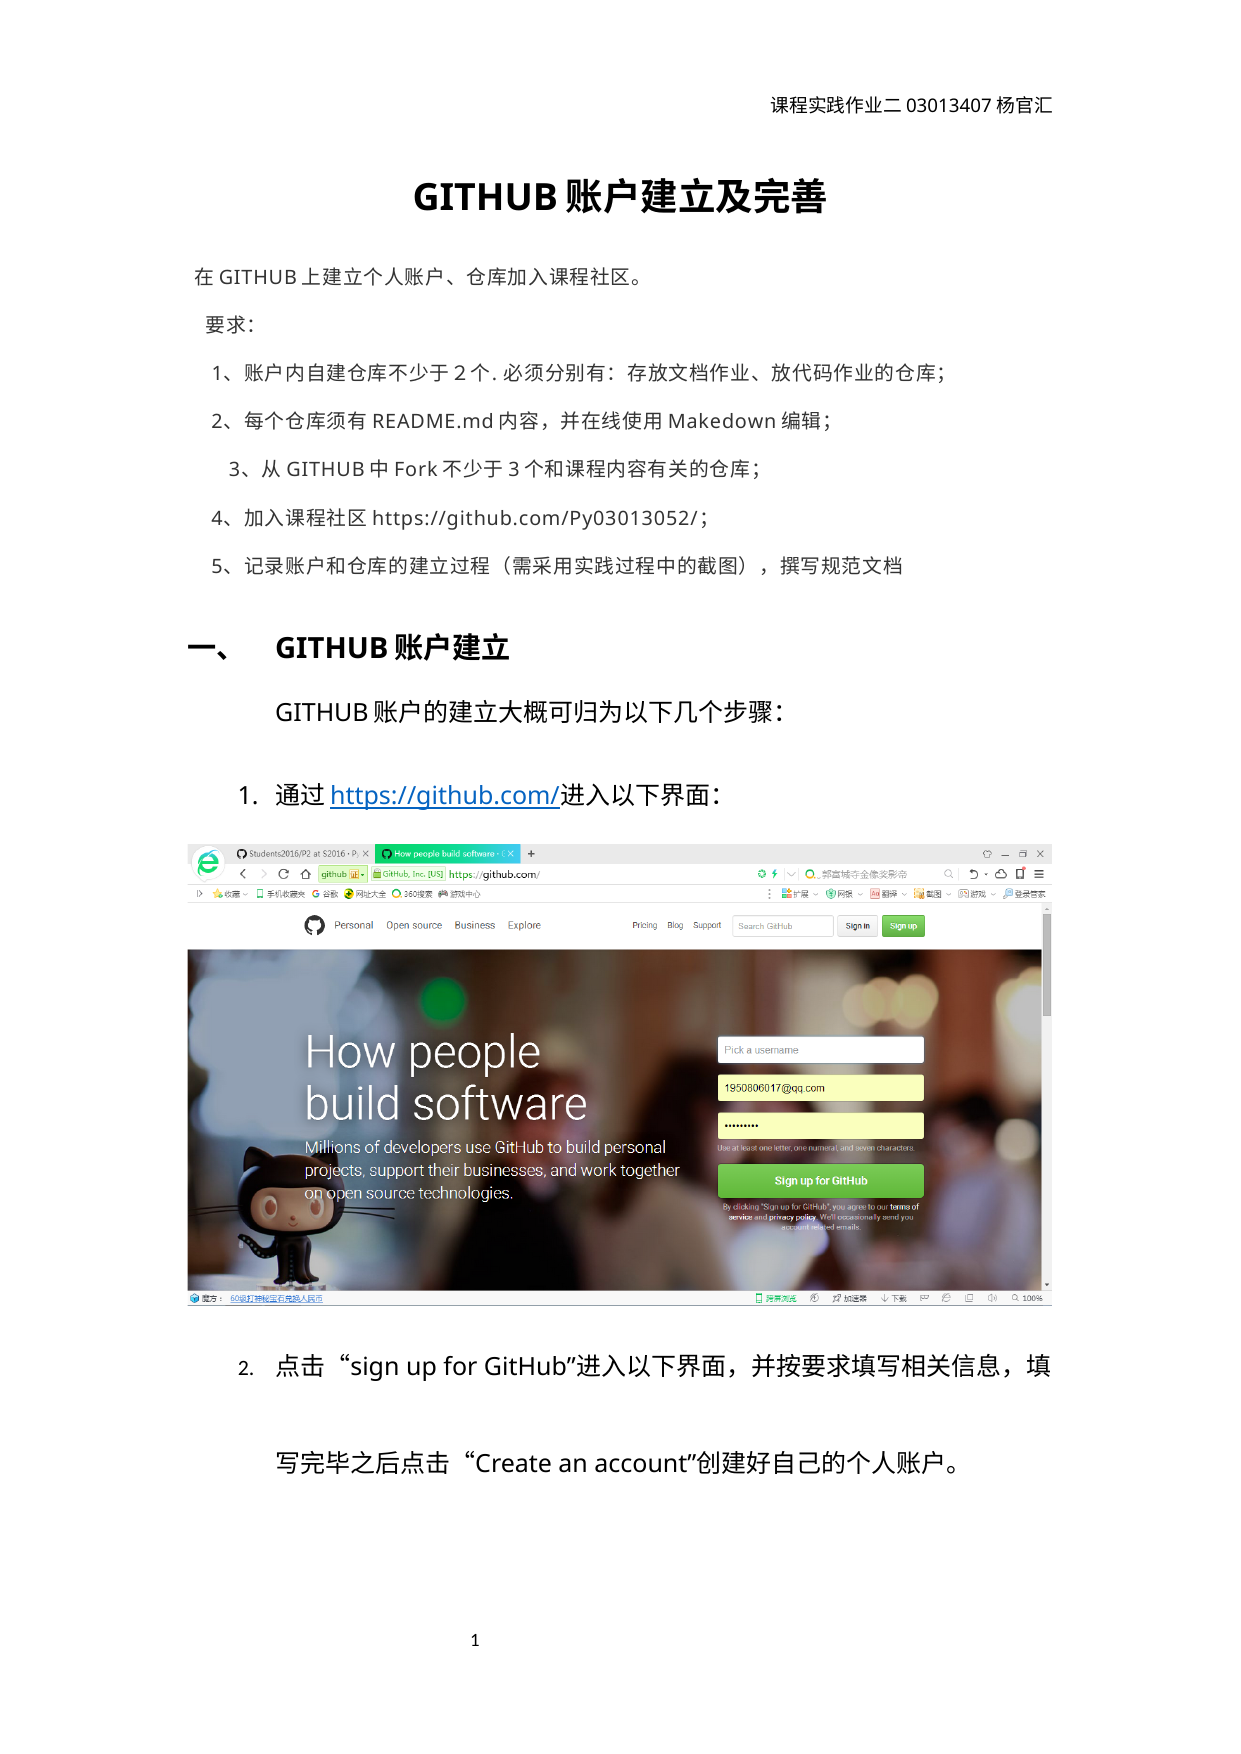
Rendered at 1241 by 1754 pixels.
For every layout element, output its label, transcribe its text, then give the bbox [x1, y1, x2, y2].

text GITHUB账户建立及完善 [187, 162, 1053, 227]
text 4、加入课程社区https://github.com/Py03013052/； [187, 500, 1053, 533]
text 2、每个仓库须有README.md内容，并在线使用Makedown编辑； [187, 404, 1053, 436]
list 通过https://github.com/进入以下界面： [237, 761, 1053, 826]
text GITHUB账户的建立大概可归为以下几个步骤： [187, 678, 1053, 743]
text 在GITHUB上建立个人账户、仓库加入课程社区。 [187, 259, 1053, 292]
text 3、从GITHUB中Fork不少于3个和课程内容有关的仓库； [187, 452, 1053, 484]
list GITHUB账户建立 [187, 613, 1053, 678]
picture [187, 844, 1052, 1306]
text 要求： [187, 308, 1053, 340]
text 5、记录账户和仓库的建立过程（需采用实践过程中的截图），撰写规范文档 [187, 548, 1053, 581]
list 点击“sign up for GitHub”进入以下界面，并按要求填写相关信息，填写完毕之后点击“Create an account”创建好自己的个人账户。 [238, 1332, 1053, 1494]
text 1、账户内自建仓库不少于２个. 必须分别有：存放文档作业、放代码作业的仓库； [187, 356, 1053, 388]
